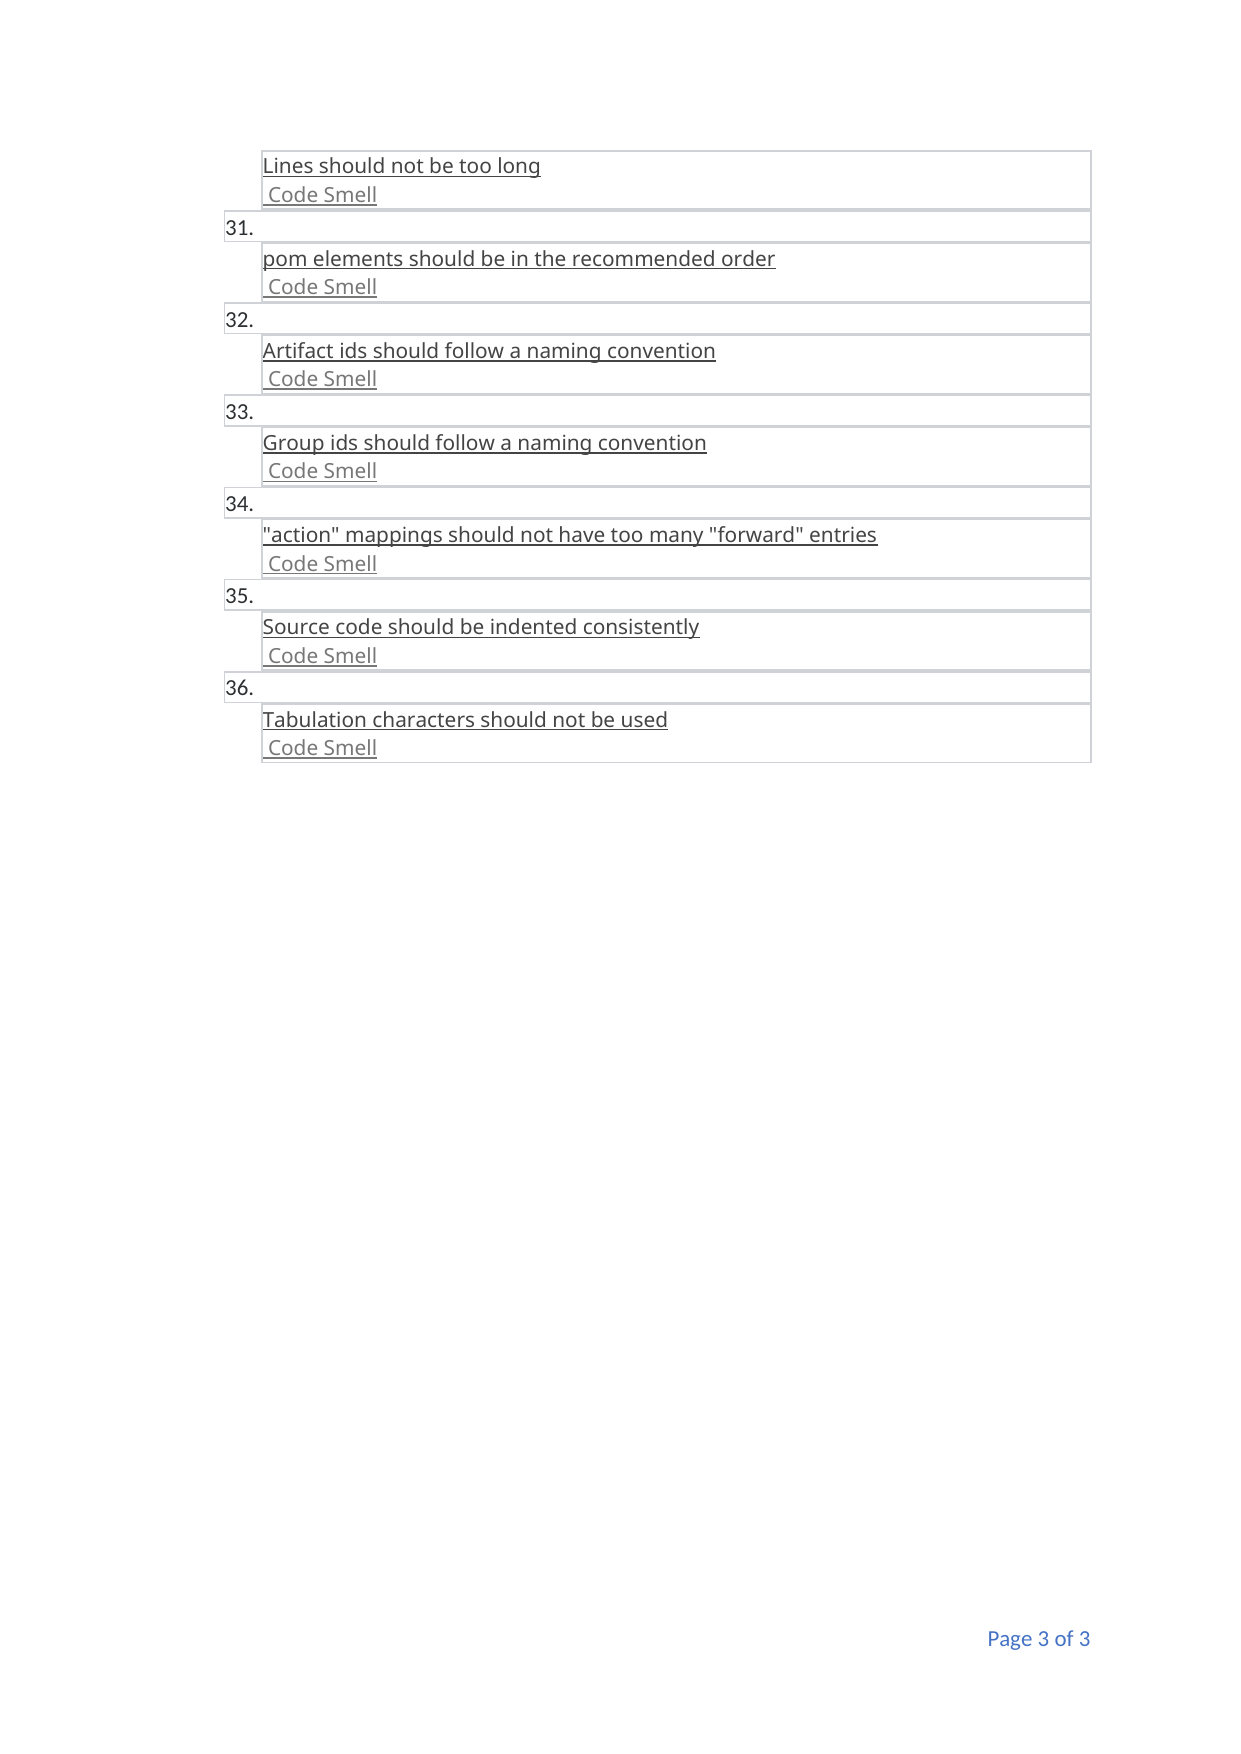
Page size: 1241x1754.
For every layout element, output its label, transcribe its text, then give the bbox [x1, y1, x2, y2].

subtitle Source code should be indented consistently [263, 613, 1090, 639]
subtitle "action" mappings should not have too many "forward" entries [263, 520, 1090, 547]
list Code Smell [263, 271, 1090, 301]
subtitle Lines should not be too long [263, 152, 1090, 178]
list Code Smell [263, 178, 1090, 208]
list Code Smell [263, 363, 1090, 393]
list Code Smell [263, 547, 1090, 577]
list Code Smell [263, 455, 1090, 485]
subtitle Tabulation characters should not be used [263, 705, 1090, 732]
list Code Smell [263, 732, 1090, 762]
list Code Smell [263, 639, 1090, 669]
subtitle Group ids should follow a naming convention [263, 428, 1090, 455]
subtitle pom elements should be in the recommended order [263, 244, 1090, 271]
subtitle Artifact ids should follow a naming convention [263, 336, 1090, 363]
